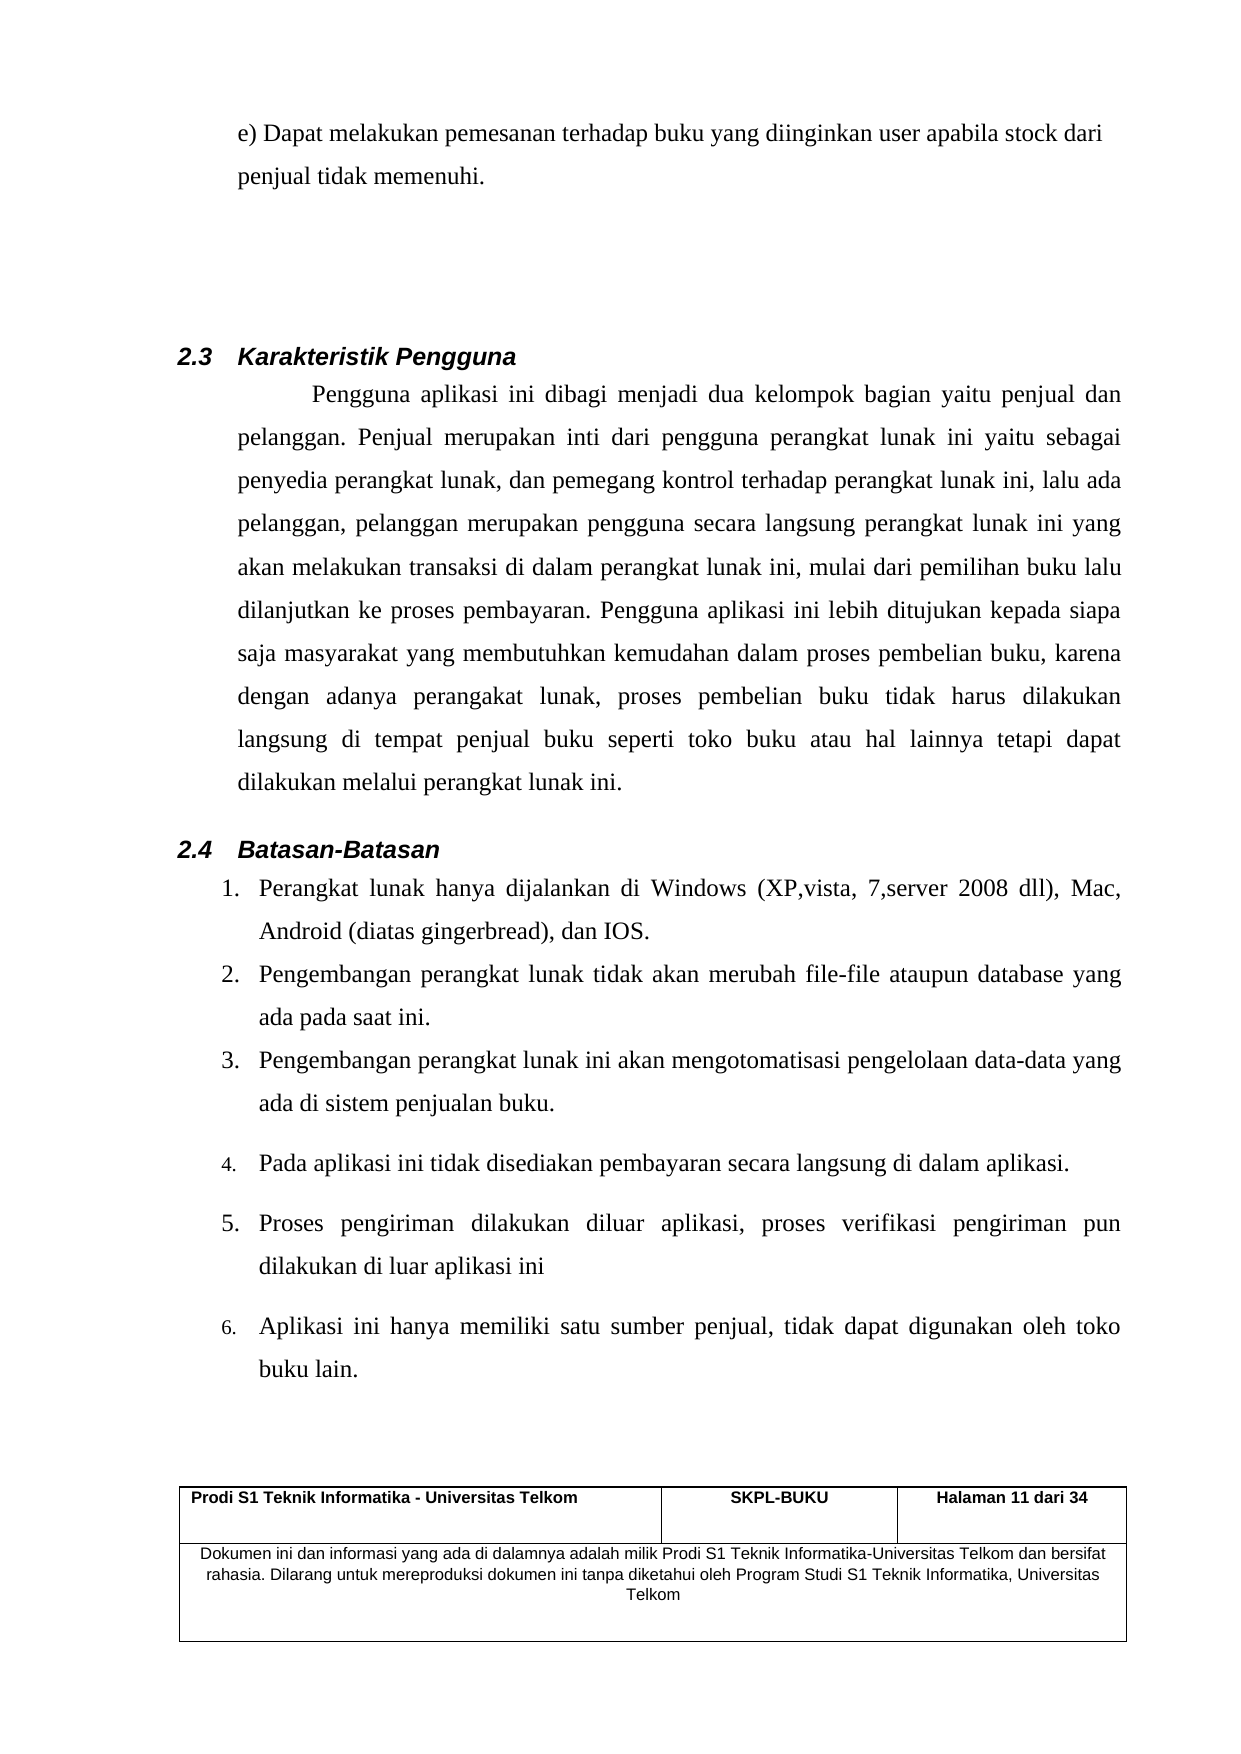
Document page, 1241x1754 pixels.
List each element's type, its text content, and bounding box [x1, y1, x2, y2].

text e) Dapat melakukan pemesanan terhadap buku yang diinginkan user apabila stock dari penjual tidak memenuhi. [237, 118, 1122, 190]
list Pada aplikasi ini tidak disediakan pembayaran secara langsung di dalam aplikasi. [221, 1148, 1122, 1177]
subtitle Batasan-Batasan [177, 835, 1122, 864]
text Pengguna aplikasi ini dibagi menjadi dua kelompok bagian yaitu penjual dan pelanggan. Penjual merupakan inti dari pengguna perangkat lunak ini yaitu sebagai penyedia perangkat lunak, dan pemegang kontrol terhadap perangkat lunak ini, lalu ada pelanggan, pelanggan merupakan pengguna secara langsung perangkat lunak ini yang akan melakukan transaksi di dalam perangkat lunak ini, mulai dari pemilihan buku lalu dilanjutkan ke proses pembayaran. Pengguna aplikasi ini lebih ditujukan kepada siapa saja masyarakat yang membutuhkan kemudahan dalam proses pembelian buku, karena dengan adanya perangakat lunak, proses pembelian buku tidak harus dilakukan langsung di tempat penjual buku seperti toko buku atau hal lainnya tetapi dapat dilakukan melalui perangkat lunak ini. [237, 379, 1122, 796]
list Proses pengiriman dilakukan diluar aplikasi, proses verifikasi pengiriman pun dilakukan di luar aplikasi ini [221, 1208, 1122, 1280]
subtitle Karakteristik Pengguna [177, 342, 1122, 371]
list Aplikasi ini hanya memiliki satu sumber penjual, tidak dapat digunakan oleh toko buku lain. [221, 1311, 1122, 1383]
list Pengembangan perangkat lunak tidak akan merubah file-file ataupun database yang ada pada saat ini. [221, 959, 1122, 1031]
list Perangkat lunak hanya dijalankan di Windows (XP,vista, 7,server 2008 dll), Mac, Android (diatas gingerbread), dan IOS. [221, 873, 1122, 944]
list Pengembangan perangkat lunak ini akan mengotomatisasi pengelolaan data-data yang ada di sistem penjualan buku. [221, 1045, 1122, 1117]
